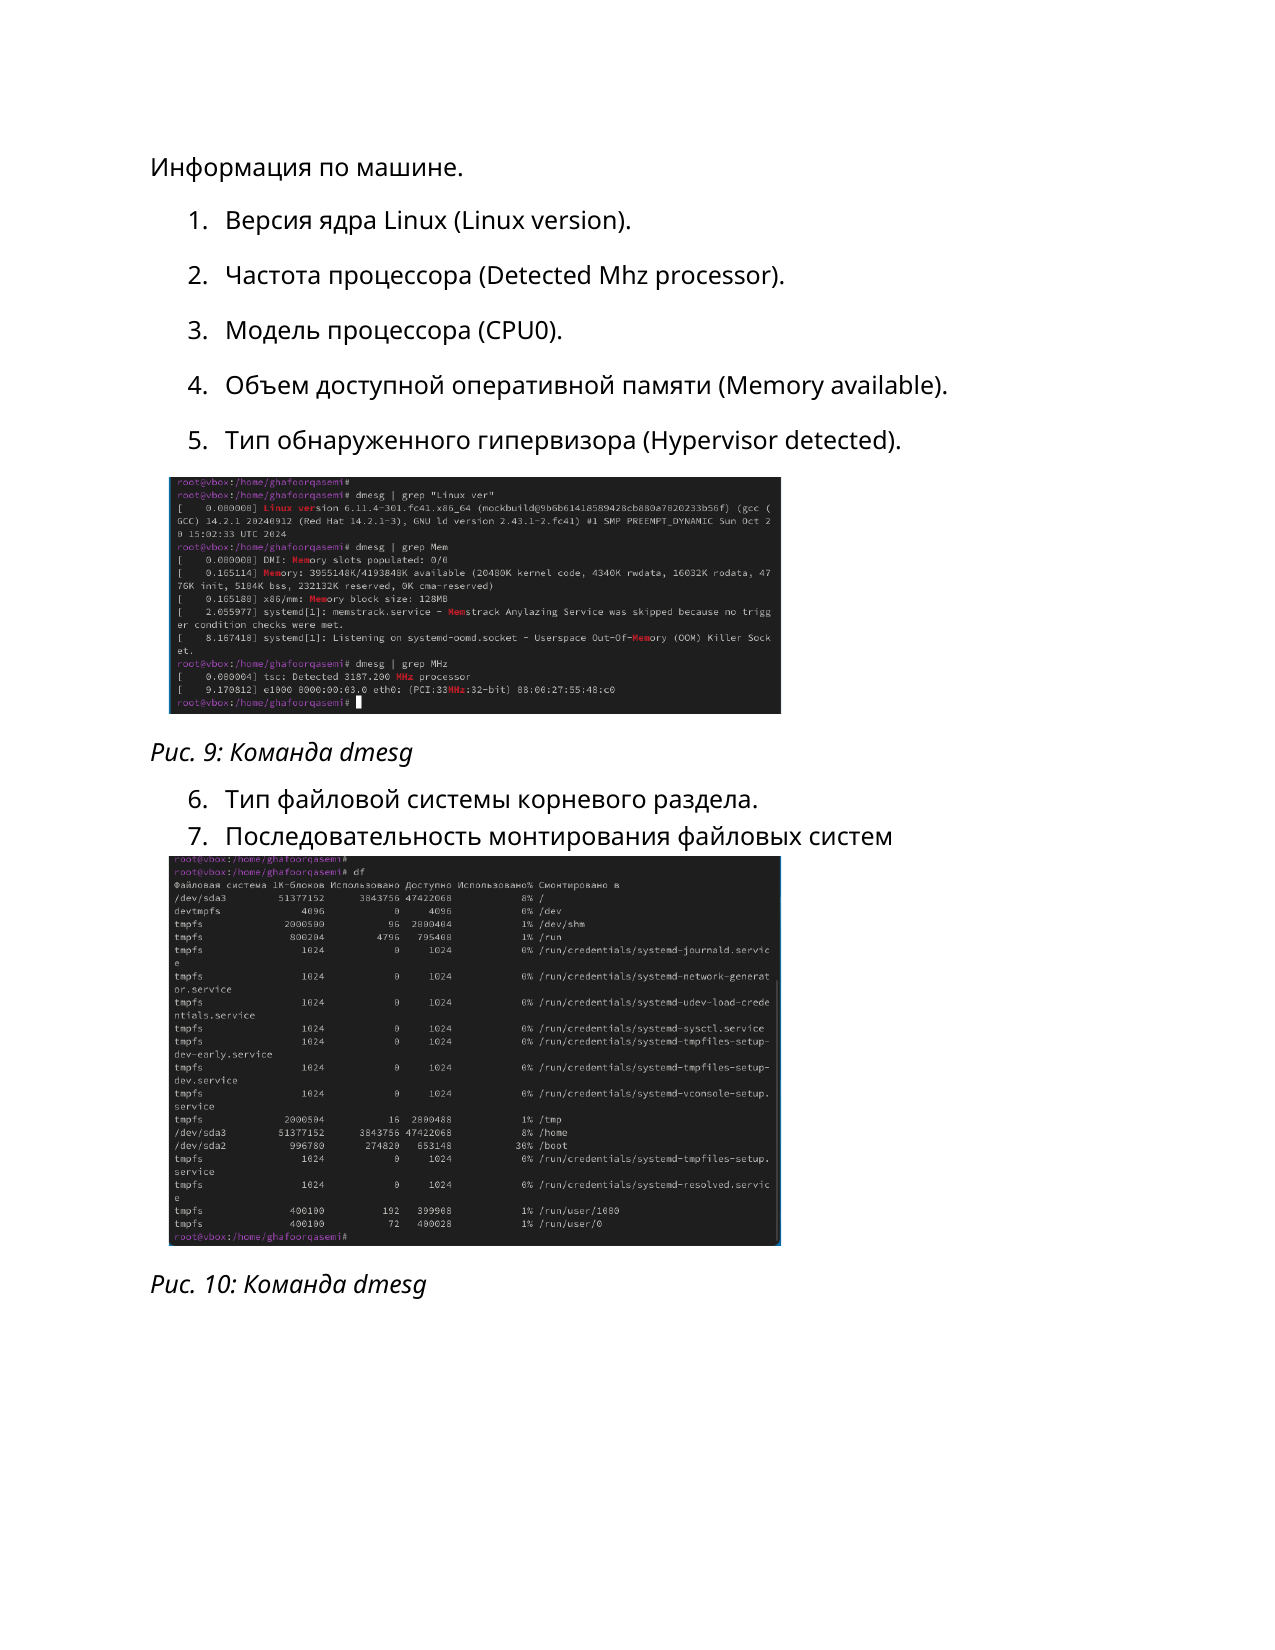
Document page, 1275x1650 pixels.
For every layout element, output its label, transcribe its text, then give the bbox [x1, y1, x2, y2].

text Информация по машине. [150, 150, 1125, 184]
text Рис. 10: Команда dmesg [150, 1267, 1125, 1301]
list Тип файловой системы корневого раздела. [187, 781, 1125, 815]
list Версия ядра Linux (Linux version). [187, 203, 1125, 237]
list Объем доступной оперативной памяти (Memory available). [187, 367, 1125, 402]
text Рис. 9: Команда dmesg [150, 735, 1125, 769]
list Последовательность монтирования файловых систем [187, 819, 1125, 853]
list Модель процессора (CPU0). [187, 313, 1125, 347]
picture [168, 856, 782, 1246]
list Частота процессора (Detected Mhz processor). [187, 258, 1125, 292]
picture [168, 477, 782, 714]
list Тип обнаруженного гипервизора (Hypervisor detected). [187, 422, 1125, 456]
